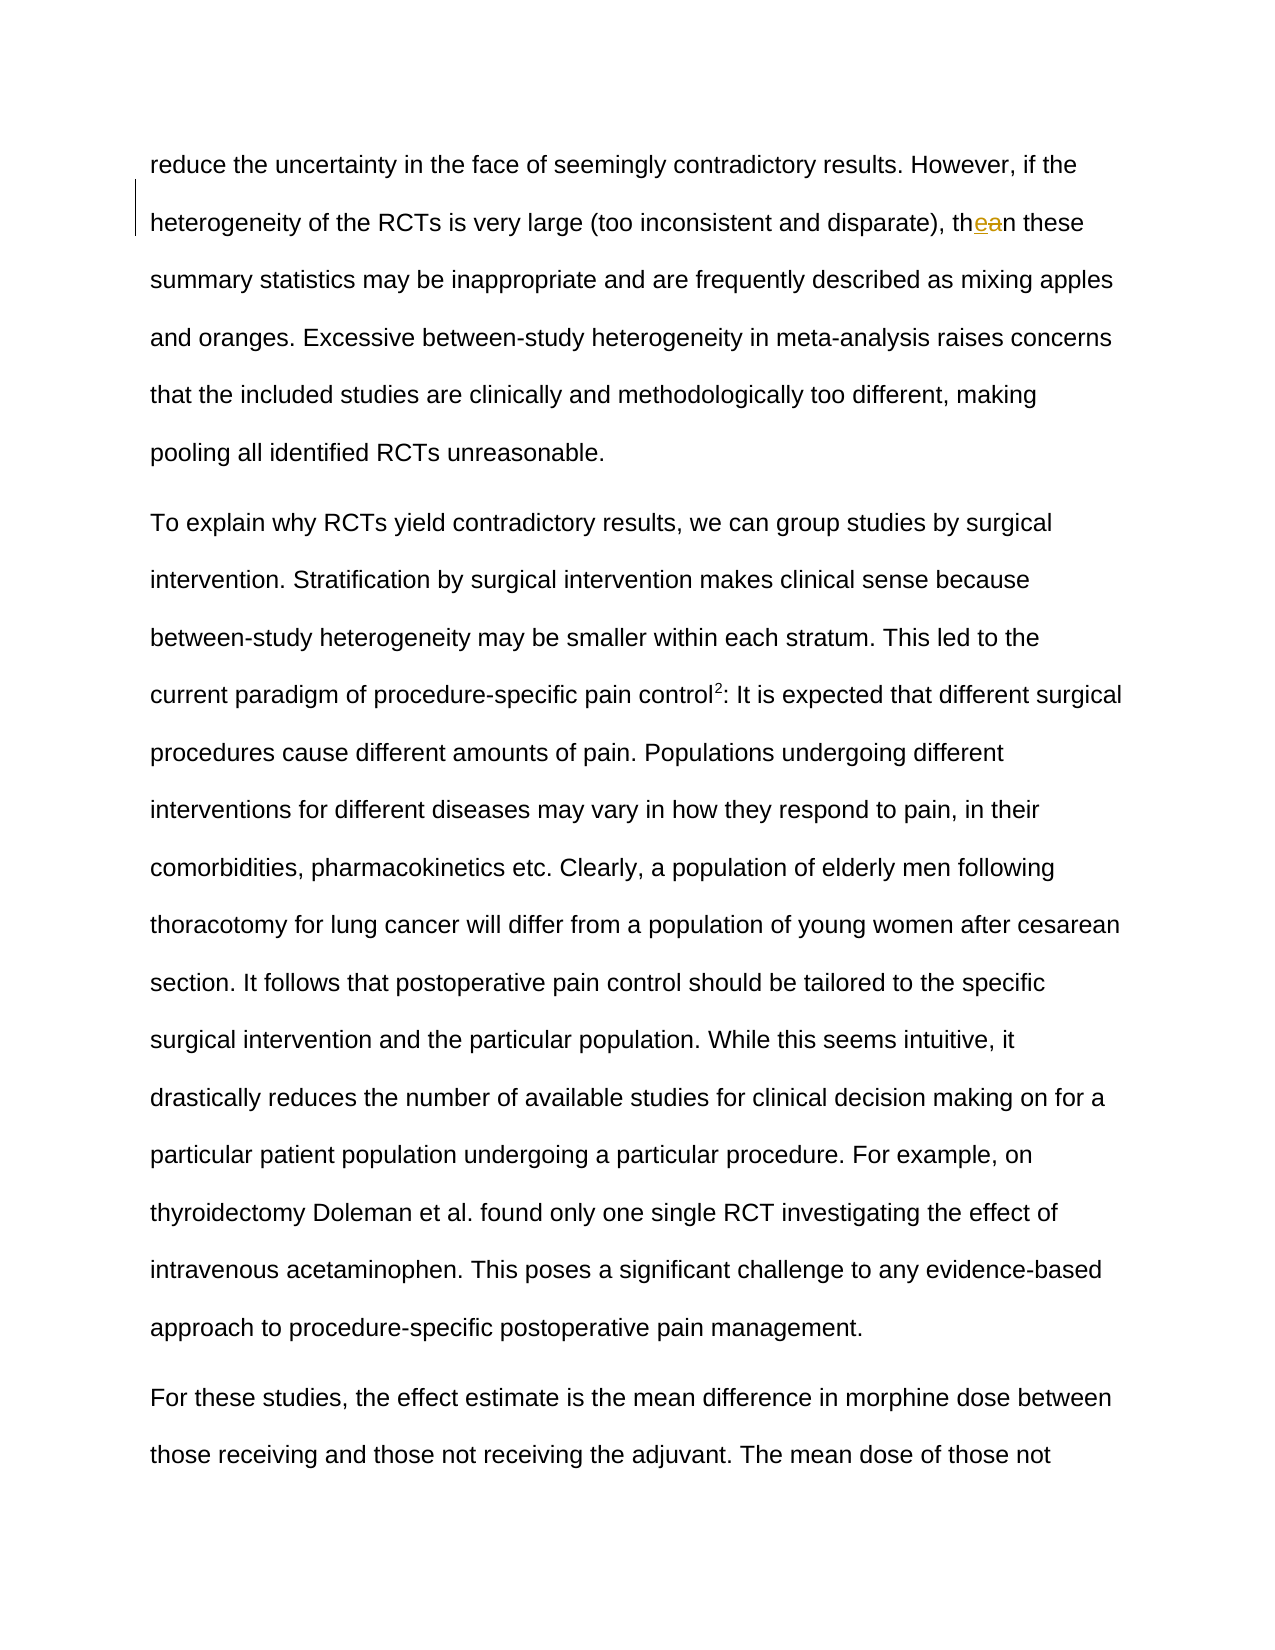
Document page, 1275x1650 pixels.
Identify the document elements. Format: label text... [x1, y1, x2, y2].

text To explain why RCTs yield contradictory results, we can group studies by surgical intervention. Stratification by surgical intervention makes clinical sense because between-study heterogeneity may be smaller within each stratum. This led to the current paradigm of procedure-specific pain control2: It is expected that different surgical procedures cause different amounts of pain. Populations undergoing different interventions for different diseases may vary in how they respond to pain, in their comorbidities, pharmacokinetics etc. Clearly, a population of elderly men following thoracotomy for lung cancer will differ from a population of young women after cesarean section. It follows that postoperative pain control should be tailored to the specific surgical intervention and the particular population. While this seems intuitive, it drastically reduces the number of available studies for clinical decision making on for a particular patient population undergoing a particular procedure. For example, on thyroidectomy Doleman et al. found only one single RCT investigating the effect of intravenous acetaminophen. This poses a significant challenge to any evidence-based approach to procedure-specific postoperative pain management. [150, 507, 1125, 1341]
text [150, 150, 1125, 466]
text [150, 1382, 1125, 1469]
